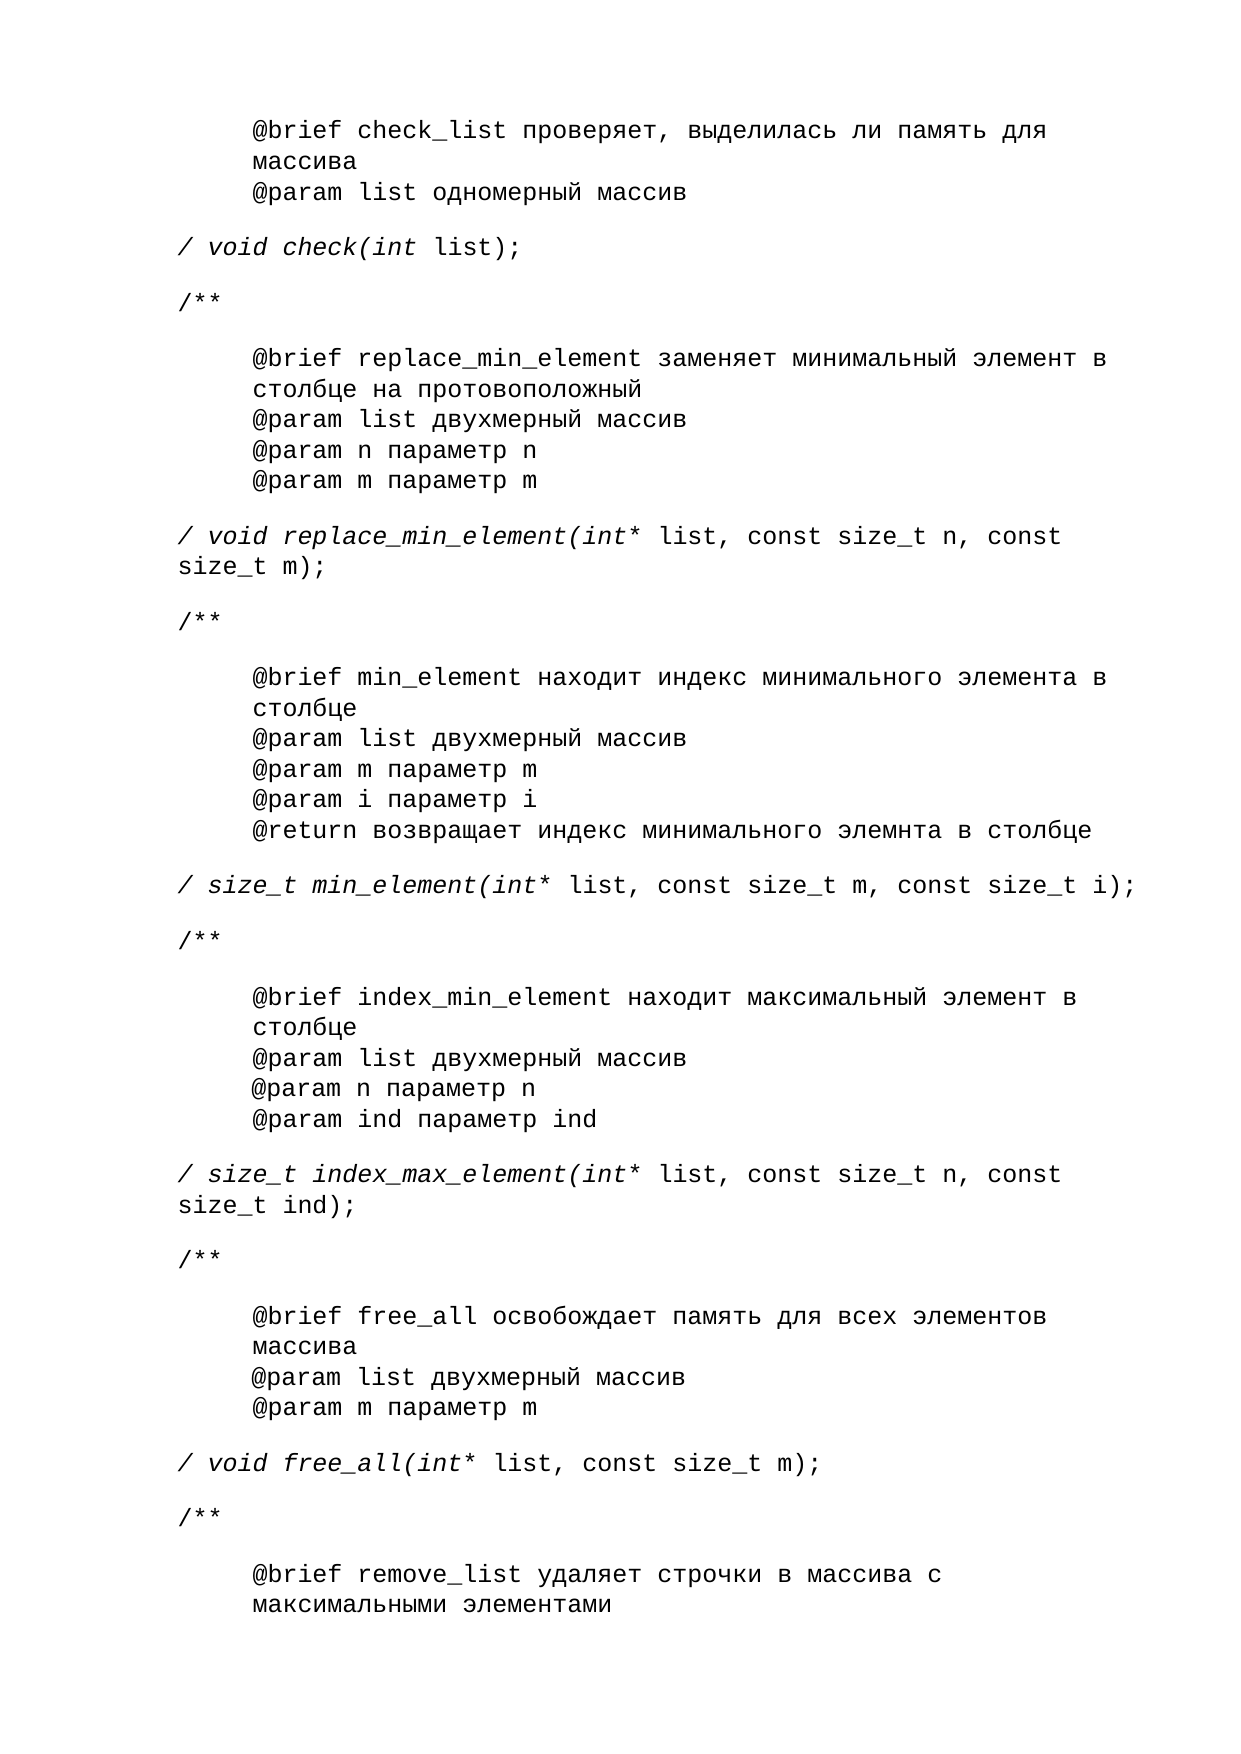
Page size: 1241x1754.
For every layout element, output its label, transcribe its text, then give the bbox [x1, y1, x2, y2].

list @brief replace_min_element заменяет минимальный элемент в столбце на протовоположный [252, 346, 1152, 404]
list @param list двухмерный массив [252, 407, 1152, 435]
text /** [177, 1506, 1152, 1534]
list @return возвращает индекс минимального элемнта в столбце [252, 817, 1152, 846]
list @param ind параметр ind [252, 1106, 1152, 1134]
text /** [177, 290, 1152, 318]
list @param n параметр n [252, 437, 1152, 466]
text /** [177, 609, 1152, 638]
list @param m параметр m [252, 1395, 1152, 1423]
list @brief remove_list удаляет строчки в массива с максимальными элементами [252, 1561, 1152, 1620]
list @brief index_min_element находит максимальный элемент в столбце [252, 984, 1152, 1043]
text / size_t min_element(int* list, const size_t m, const size_t i); [177, 873, 1152, 901]
list @param m параметр m [252, 756, 1152, 785]
text / void replace_min_element(int* list, const size_t n, const size_t m); [177, 523, 1152, 582]
text @param list двухмерный массив [251, 1364, 1152, 1393]
text /** [177, 928, 1152, 957]
list @brief free_all освобождает память для всех элементов массива [252, 1303, 1152, 1362]
list @param list одномерный массив [252, 179, 1152, 207]
list @param list двухмерный массив [252, 726, 1152, 754]
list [252, 118, 1152, 177]
list @param i параметр i [252, 787, 1152, 815]
list @brief min_element находит индекс минимального элемента в столбце [252, 665, 1152, 724]
text / void free_all(int* list, const size_t m); [177, 1450, 1152, 1479]
list @param m параметр m [252, 468, 1152, 496]
text @param n параметр n [251, 1076, 1152, 1104]
list @param list двухмерный массив [252, 1045, 1152, 1073]
text / void check(int list); [177, 235, 1152, 263]
text / size_t index_max_element(int* list, const size_t n, const size_t ind); [177, 1162, 1152, 1221]
text /** [177, 1248, 1152, 1276]
